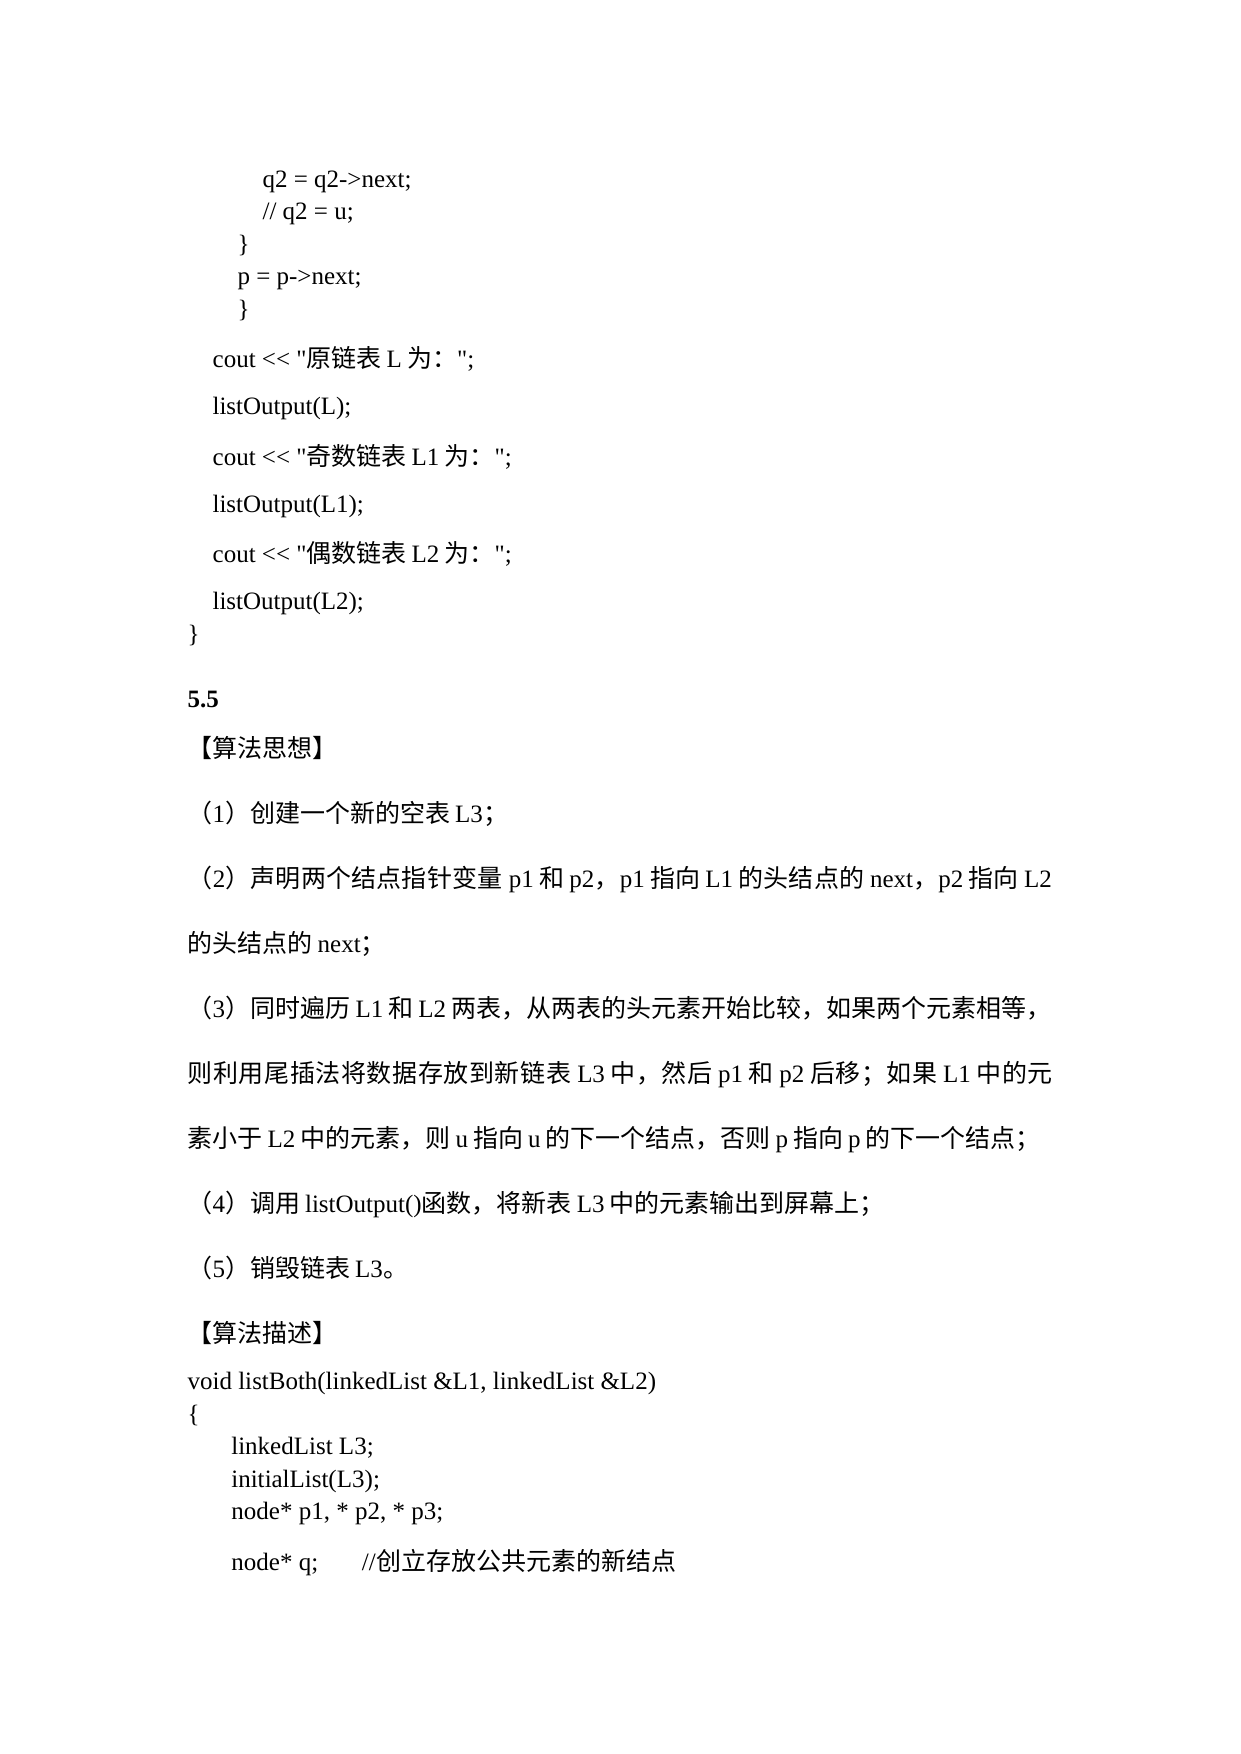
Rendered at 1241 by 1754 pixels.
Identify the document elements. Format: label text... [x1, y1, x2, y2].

text cout << "奇数链表L1为："; [187, 422, 1053, 487]
text p = p->next; [187, 259, 1053, 292]
text （2）声明两个结点指针变量p1和p2，p1指向L1的头结点的next，p2指向L2的头结点的next； [187, 844, 1053, 974]
text 【算法描述】 [187, 1299, 1053, 1364]
text （4）调用listOutput()函数，将新表L3中的元素输出到屏幕上； [187, 1169, 1053, 1234]
text } [187, 617, 1053, 649]
text void listBoth(linkedList &L1, linkedList &L2) [187, 1364, 1053, 1397]
text listOutput(L1); [187, 487, 1053, 519]
text （3）同时遍历L1和L2两表，从两表的头元素开始比较，如果两个元素相等，则利用尾插法将数据存放到新链表L3中，然后p1和p2后移；如果L1中的元素小于L2中的元素，则u指向u的下一个结点，否则p指向p的下一个结点； [187, 974, 1053, 1169]
text { [187, 1397, 1053, 1429]
text listOutput(L); [187, 389, 1053, 422]
text // q2 = u; [187, 194, 1053, 227]
text listOutput(L2); [187, 584, 1053, 617]
text node* q; //创立存放公共元素的新结点 [187, 1527, 1053, 1592]
text 【算法思想】 [187, 714, 1053, 779]
text } [187, 227, 1053, 259]
text initialList(L3); [187, 1462, 1053, 1494]
text cout << "偶数链表L2为："; [187, 519, 1053, 584]
text node* p1, * p2, * p3; [187, 1494, 1053, 1527]
text cout << "原链表L为："; [187, 324, 1053, 389]
text 5.5 [187, 682, 1053, 714]
text （1）创建一个新的空表L3； [187, 779, 1053, 844]
text } [187, 292, 1053, 324]
text q2 = q2->next; [187, 162, 1053, 194]
text linkedList L3; [187, 1429, 1053, 1462]
text （5）销毁链表L3。 [187, 1234, 1053, 1299]
